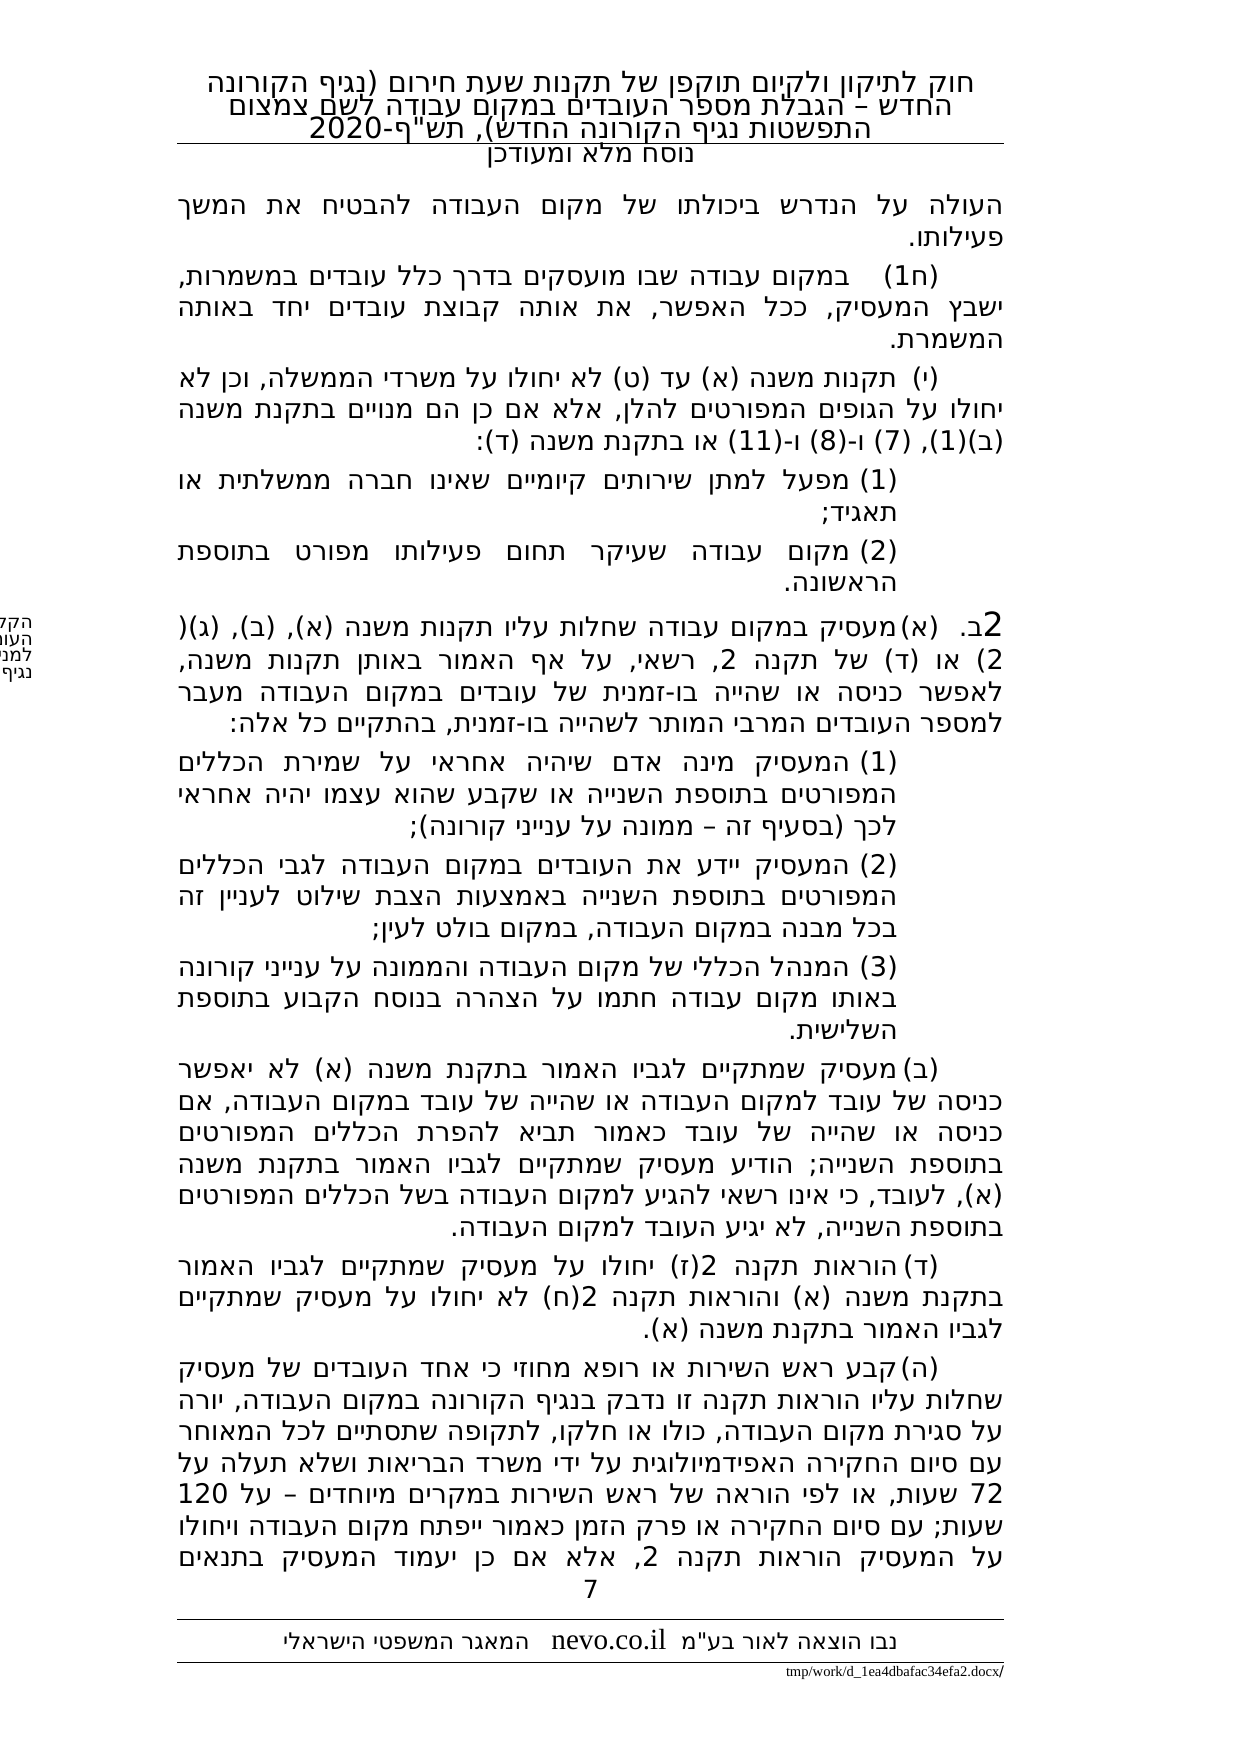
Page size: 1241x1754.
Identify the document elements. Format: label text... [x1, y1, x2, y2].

text (ב) מעסיק שמתקיים לגביו האמור בתקנת משנה (א) לא יאפשר כניסה של עובד למקום העבודה או שהייה של עובד במקום העבודה, אם כניסה או שהייה של עובד כאמור תביא להפרת הכללים המפורטים בתוספת השנייה; הודיע מעסיק שמתקיים לגביו האמור בתקנת משנה (א), לעובד, כי אינו רשאי להגיע למקום העבודה בשל הכללים המפורטים בתוספת השנייה, לא יגיע העובד למקום העבודה. [177, 1053, 1004, 1243]
text (1) המעסיק מינה אדם שיהיה אחראי על שמירת הכללים המפורטים בתוספת השנייה או שקבע שהוא עצמו יהיה אחראי לכך (בסעיף זה – ממונה על ענייני קורונה); [177, 747, 898, 841]
text (ח1) במקום עבודה שבו מועסקים בדרך כלל עובדים במשמרות, ישבץ המעסיק, ככל האפשר, את אותה קבוצת עובדים יחד באותה המשמרת. [177, 260, 1004, 355]
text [177, 1352, 1004, 1573]
text 2ב. (א) מעסיק במקום עבודה שחלות עליו תקנות משנה (א), (ב), (ג)(2) או (ד) של תקנה 2, רשאי, על אף האמור באותן תקנות משנה, לאפשר כניסה או שהייה בו-זמנית של עובדים במקום העבודה מעבר למספר העובדים המרבי המותר לשהייה בו-זמנית, בהתקיים כל אלה: [177, 606, 1004, 739]
text (י) תקנות משנה (א) עד (ט) לא יחולו על משרדי הממשלה, וכן לא יחולו על הגופים המפורטים להלן, אלא אם כן הם מנויים בתקנת משנה (ב)(1), (7) ו-(8) ו-(11) או בתקנת משנה (ד): [177, 362, 1004, 457]
text (ד) הוראות תקנה 2(ז) יחולו על מעסיק שמתקיים לגביו האמור בתקנת משנה (א) והוראות תקנה 2(ח) לא יחולו על מעסיק שמתקיים לגביו האמור בתקנת משנה (א). [177, 1250, 1004, 1345]
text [177, 189, 1004, 253]
text (3) המנהל הכללי של מקום העבודה והממונה על ענייני קורונה באותו מקום עבודה חתמו על הצהרה בנוסח הקבוע בתוספת השלישית. [177, 951, 898, 1046]
text (2) המעסיק יידע את העובדים במקום העבודה לגבי הכללים המפורטים בתוספת השנייה באמצעות הצבת שילוט לעניין זה בכל מבנה במקום העבודה, במקום בולט לעין; [177, 849, 898, 944]
text (2) מקום עבודה שעיקר תחום פעילותו מפורט בתוספת הראשונה. [177, 535, 898, 598]
text (1) מפעל למתן שירותים קיומיים שאינו חברה ממשלתית או תאגיד; [177, 464, 898, 528]
